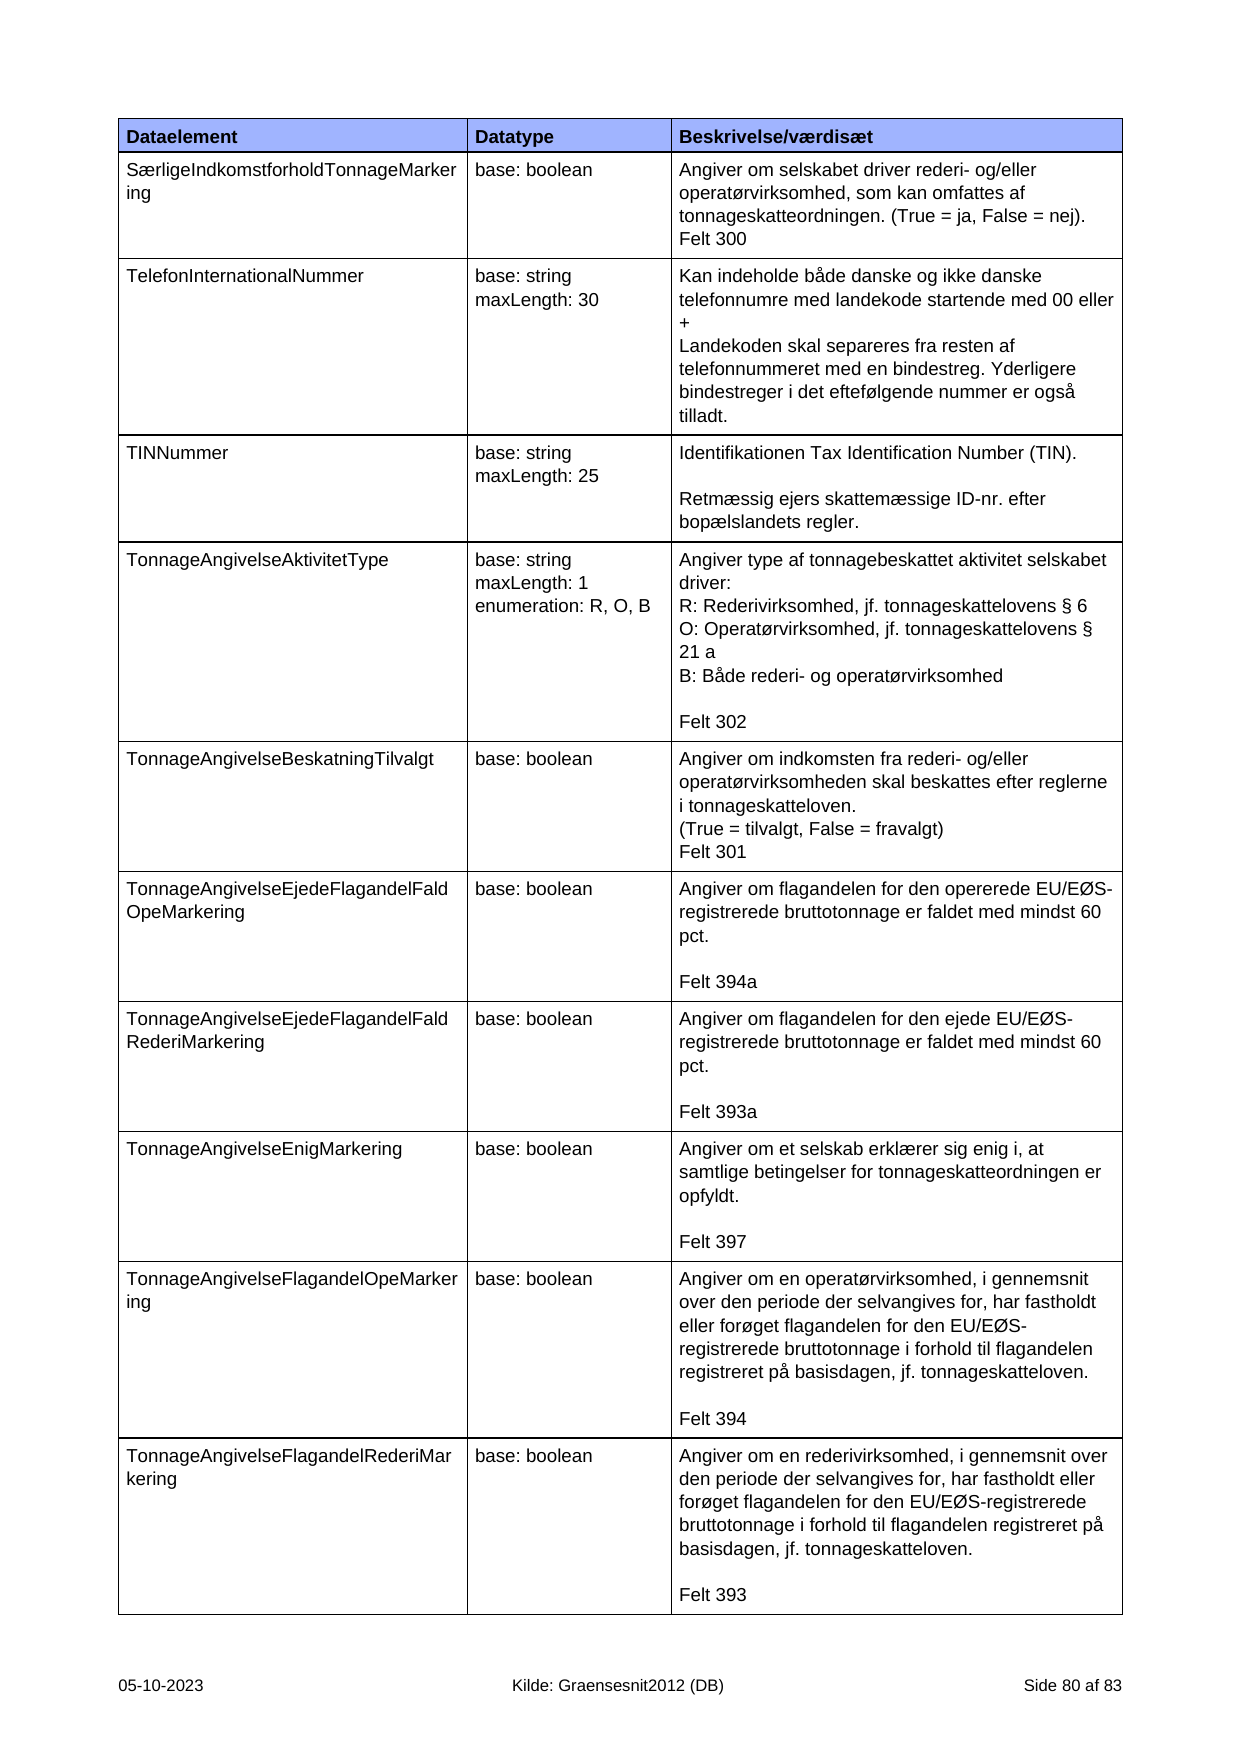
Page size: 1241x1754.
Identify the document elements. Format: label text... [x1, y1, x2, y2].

table_cell TonnageAngivelseAktivitetType [119, 543, 467, 741]
table_cell base: string maxLength: 30 [468, 259, 671, 434]
table_cell TINNummer [119, 436, 467, 541]
table_cell base: boolean [468, 742, 671, 871]
table_cell Kan indeholde både danske og ikke danske telefonnumre med landekode startende med 00 eller + Landekoden skal separeres fra resten af telefonnummeret med en bindestreg. Yderligere bindestreger i det eftefølgende nummer er også tilladt. [672, 259, 1122, 434]
table_cell TelefonInternationalNummer [119, 259, 467, 434]
table_cell Angiver om selskabet driver rederi- og/eller operatørvirksomhed, som kan omfattes af tonnageskatteordningen. (True = ja, False = nej). Felt 300 [672, 153, 1122, 258]
table_cell base: boolean [468, 1439, 671, 1613]
table_cell SærligeIndkomstforholdTonnageMarkering [119, 153, 467, 258]
table_cell Identifikationen Tax Identification Number (TIN). Retmæssig ejers skattemæssige ID-nr. efter bopælslandets regler. [672, 436, 1122, 541]
table_cell base: string maxLength: 25 [468, 436, 671, 541]
table_cell Angiver om flagandelen for den opererede EU/EØS-registrerede bruttotonnage er faldet med mindst 60 pct. Felt 394a [672, 872, 1122, 1001]
table_cell Angiver om en rederivirksomhed, i gennemsnit over den periode der selvangives for, har fastholdt eller forøget flagandelen for den EU/EØS-registrerede bruttotonnage i forhold til flagandelen registreret på basisdagen, jf. tonnageskatteloven. Felt 393 [672, 1439, 1122, 1613]
table_cell Angiver om indkomsten fra rederi- og/eller operatørvirksomheden skal beskattes efter reglerne i tonnageskatteloven. (True = tilvalgt, False = fravalgt) Felt 301 [672, 742, 1122, 871]
table_cell base: boolean [468, 872, 671, 1001]
table_cell TonnageAngivelseEjedeFlagandelFaldRederiMarkering [119, 1002, 467, 1131]
table_cell Angiver om et selskab erklærer sig enig i, at samtlige betingelser for tonnageskatteordningen er opfyldt. Felt 397 [672, 1132, 1122, 1261]
table_cell TonnageAngivelseFlagandelRederiMarkering [119, 1439, 467, 1613]
table_cell base: boolean [468, 1002, 671, 1131]
table_cell Angiver om en operatørvirksomhed, i gennemsnit over den periode der selvangives for, har fastholdt eller forøget flagandelen for den EU/EØS-registrerede bruttotonnage i forhold til flagandelen registreret på basisdagen, jf. tonnageskatteloven. Felt 394 [672, 1262, 1122, 1437]
table_cell base: string maxLength: 1 enumeration: R, O, B [468, 543, 671, 741]
table_cell TonnageAngivelseEjedeFlagandelFaldOpeMarkering [119, 872, 467, 1001]
table_cell Angiver om flagandelen for den ejede EU/EØS-registrerede bruttotonnage er faldet med mindst 60 pct. Felt 393a [672, 1002, 1122, 1131]
table_cell Angiver type af tonnagebeskattet aktivitet selskabet driver: R: Rederivirksomhed, jf. tonnageskattelovens § 6 O: Operatørvirksomhed, jf. tonnageskattelovens § 21 a B: Både rederi- og operatørvirksomhed Felt 302 [672, 543, 1122, 741]
table_header Beskrivelse/værdisæt [672, 119, 1122, 151]
table_header Dataelement [119, 119, 467, 151]
table_header Datatype [468, 119, 671, 151]
table_cell base: boolean [468, 153, 671, 258]
table_cell TonnageAngivelseBeskatningTilvalgt [119, 742, 467, 871]
table_cell base: boolean [468, 1132, 671, 1261]
table_cell TonnageAngivelseEnigMarkering [119, 1132, 467, 1261]
table_cell TonnageAngivelseFlagandelOpeMarkering [119, 1262, 467, 1437]
table_cell base: boolean [468, 1262, 671, 1437]
